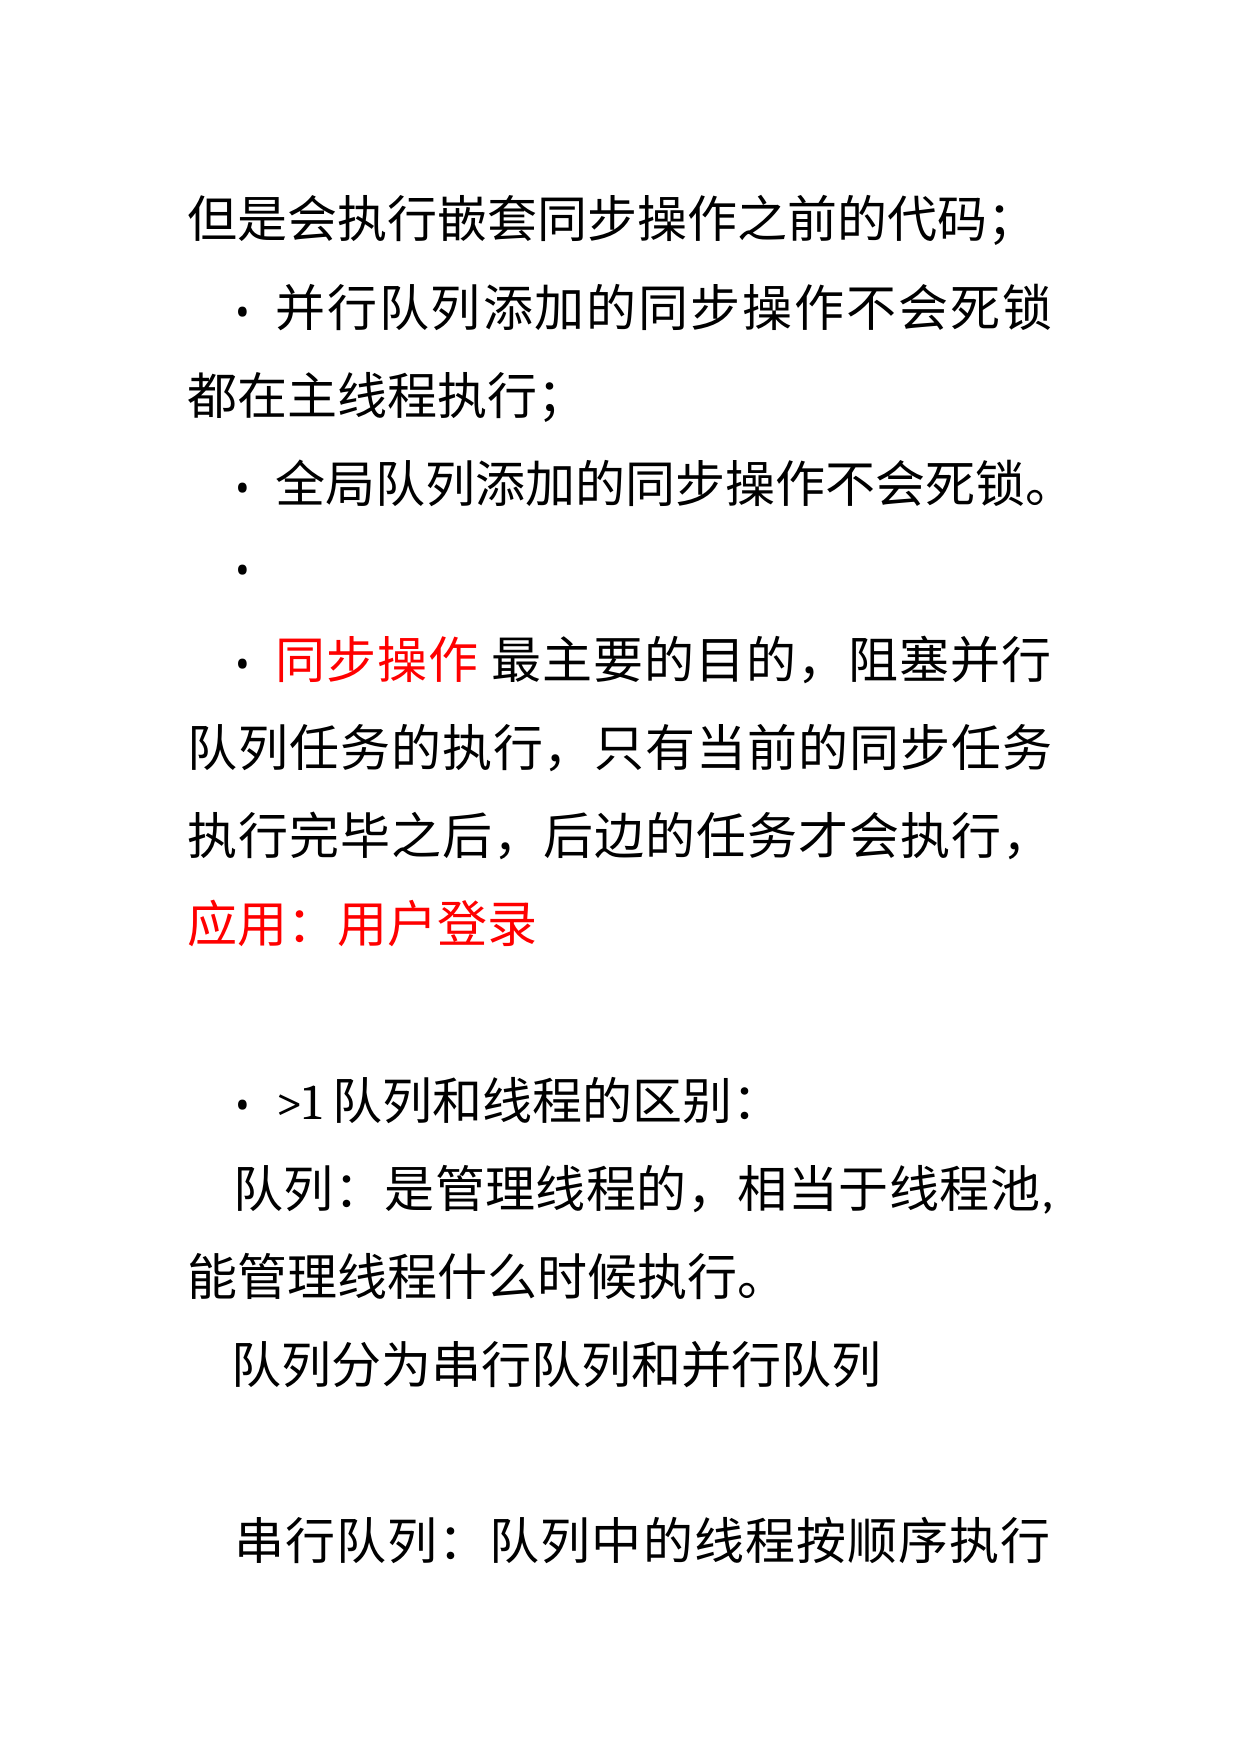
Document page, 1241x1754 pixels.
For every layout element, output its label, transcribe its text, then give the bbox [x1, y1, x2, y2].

text 队列分为串行队列和并行队列 [187, 1318, 1053, 1406]
text • [187, 524, 1053, 613]
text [187, 172, 1053, 260]
text • >1 队列和线程的区别： [187, 1053, 1053, 1141]
text • 同步操作 最主要的目的，阻塞并行队列任务的执行，只有当前的同步任务执行完毕之后，后边的任务才会执行，应用：用户登录 [187, 613, 1053, 965]
text • 全局队列添加的同步操作不会死锁。 [187, 436, 1053, 524]
text 队列：是管理线程的，相当于线程池,能管理线程什么时候执行。 [187, 1141, 1053, 1318]
text • 并行队列添加的同步操作不会死锁都在主线程执行； [187, 260, 1053, 436]
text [187, 1494, 1053, 1582]
